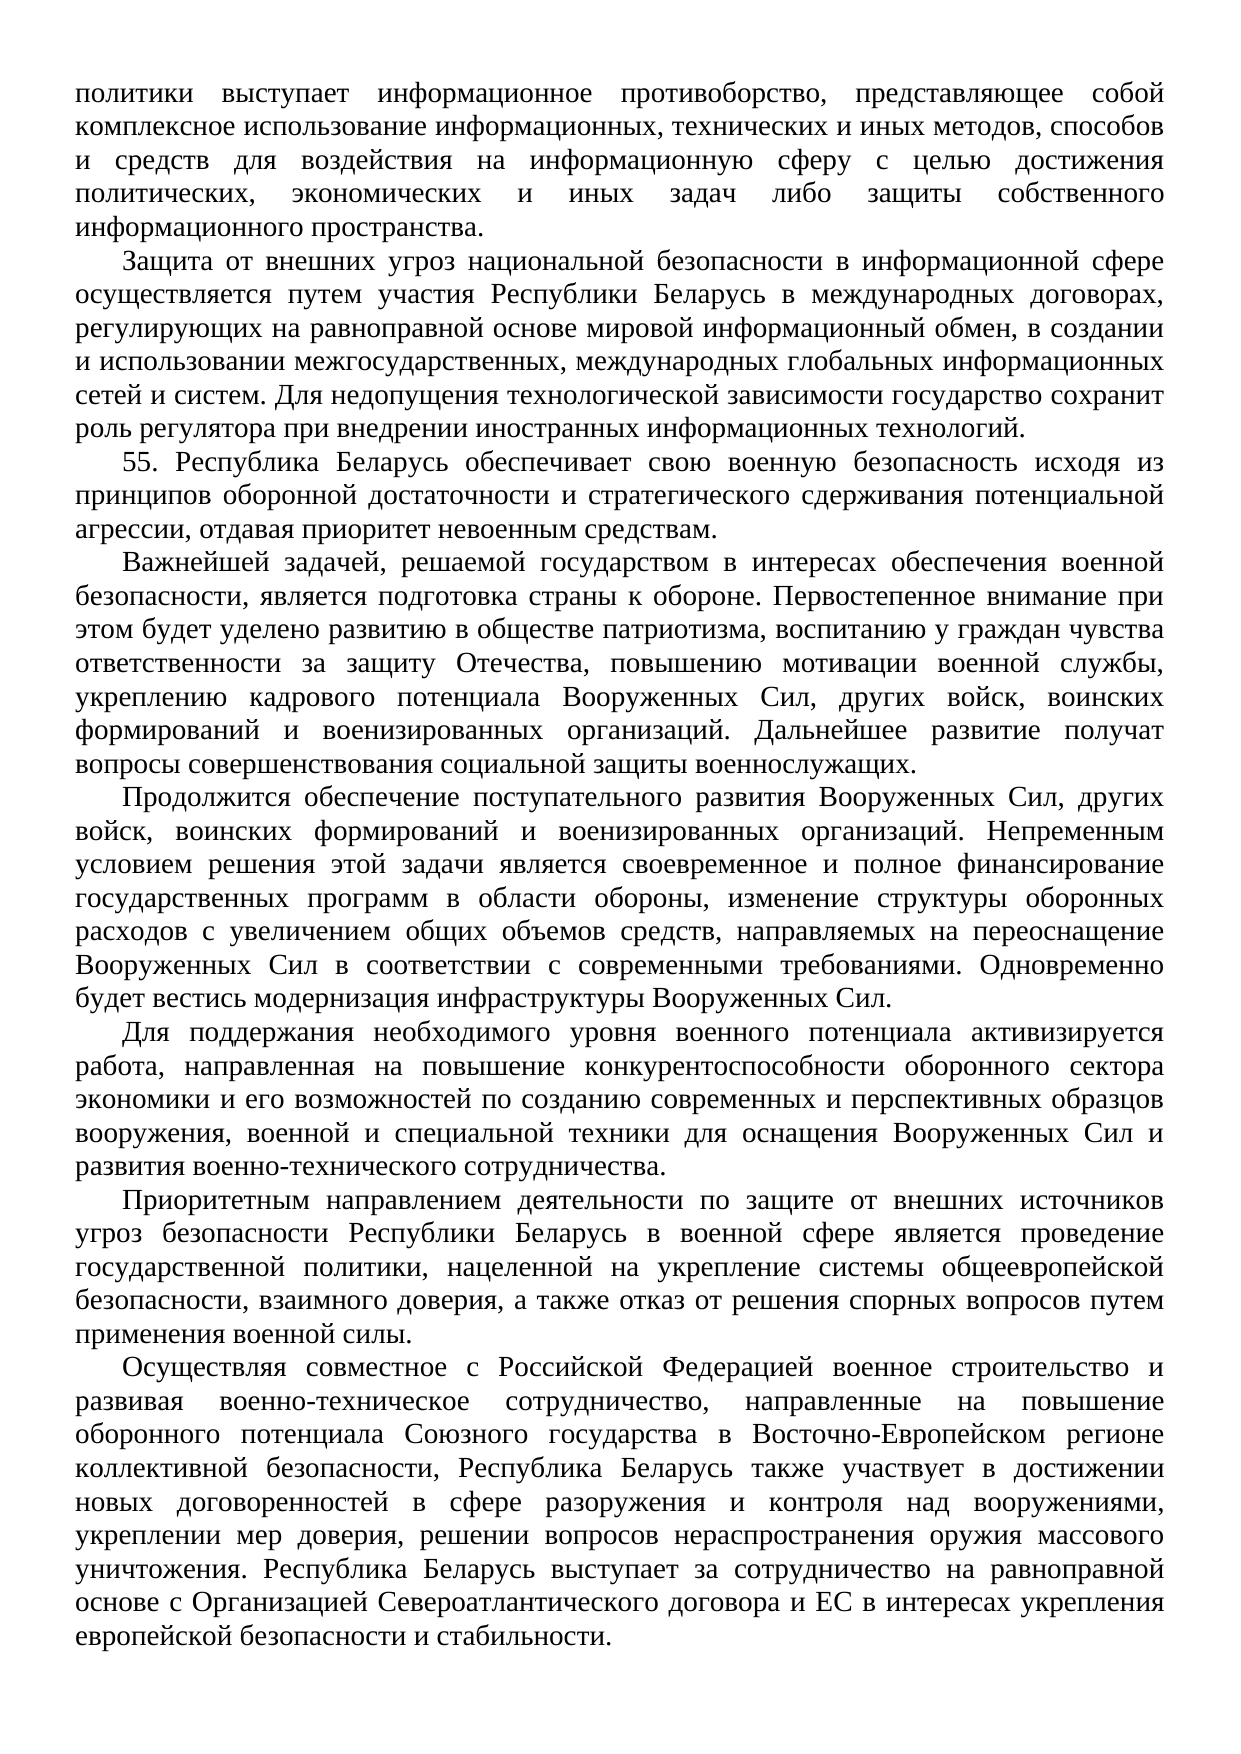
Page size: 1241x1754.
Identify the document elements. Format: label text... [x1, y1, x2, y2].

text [75, 75, 1165, 243]
text 55. Республика Беларусь обеспечивает свою военную безопасность исходя из принципов оборонной достаточности и стратегического сдерживания потенциальной агрессии, отдавая приоритет невоенным средствам. [75, 444, 1165, 544]
text Осуществляя совместное с Российской Федерацией военное строительство и развивая военно-техническое сотрудничество, направленные на повышение оборонного потенциала Союзного государства в Восточно-Европейском регионе коллективной безопасности, Республика Беларусь также участвует в достижении новых договоренностей в сфере разоружения и контроля над вооружениями, укреплении мер доверия, решении вопросов нераспространения оружия массового уничтожения. Республика Беларусь выступает за сотрудничество на равноправной основе с Организацией Североатлантического договора и ЕС в интересах укрепления европейской безопасности и стабильности. [75, 1349, 1165, 1651]
text Приоритетным направлением деятельности по защите от внешних источников угроз безопасности Республики Беларусь в военной сфере является проведение государственной политики, нацеленной на укрепление системы общеевропейской безопасности, взаимного доверия, а также отказ от решения спорных вопросов путем применения военной силы. [75, 1182, 1165, 1349]
text Продолжится обеспечение поступательного развития Вооруженных Сил, других войск, воинских формирований и военизированных организаций. Непременным условием решения этой задачи является своевременное и полное финансирование государственных программ в области обороны, изменение структуры оборонных расходов с увеличением общих объемов средств, направляемых на переоснащение Вооруженных Сил в соответствии с современными требованиями. Одновременно будет вестись модернизация инфраструктуры Вооруженных Сил. [75, 779, 1165, 1014]
text Для поддержания необходимого уровня военного потенциала активизируется работа, направленная на повышение конкурентоспособности оборонного сектора экономики и его возможностей по созданию современных и перспективных образцов вооружения, военной и специальной техники для оснащения Вооруженных Сил и развития военно-технического сотрудничества. [75, 1014, 1165, 1182]
text Защита от внешних угроз национальной безопасности в информационной сфере осуществляется путем участия Республики Беларусь в международных договорах, регулирующих на равноправной основе мировой информационный обмен, в создании и использовании межгосударственных, международных глобальных информационных сетей и систем. Для недопущения технологической зависимости государство сохранит роль регулятора при внедрении иностранных информационных технологий. [75, 243, 1165, 444]
text Важнейшей задачей, решаемой государством в интересах обеспечения военной безопасности, является подготовка страны к обороне. Первостепенное внимание при этом будет уделено развитию в обществе патриотизма, воспитанию у граждан чувства ответственности за защиту Отечества, повышению мотивации военной службы, укреплению кадрового потенциала Вооруженных Сил, других войск, воинских формирований и военизированных организаций. Дальнейшее развитие получат вопросы совершенствования социальной защиты военнослужащих. [75, 544, 1165, 779]
